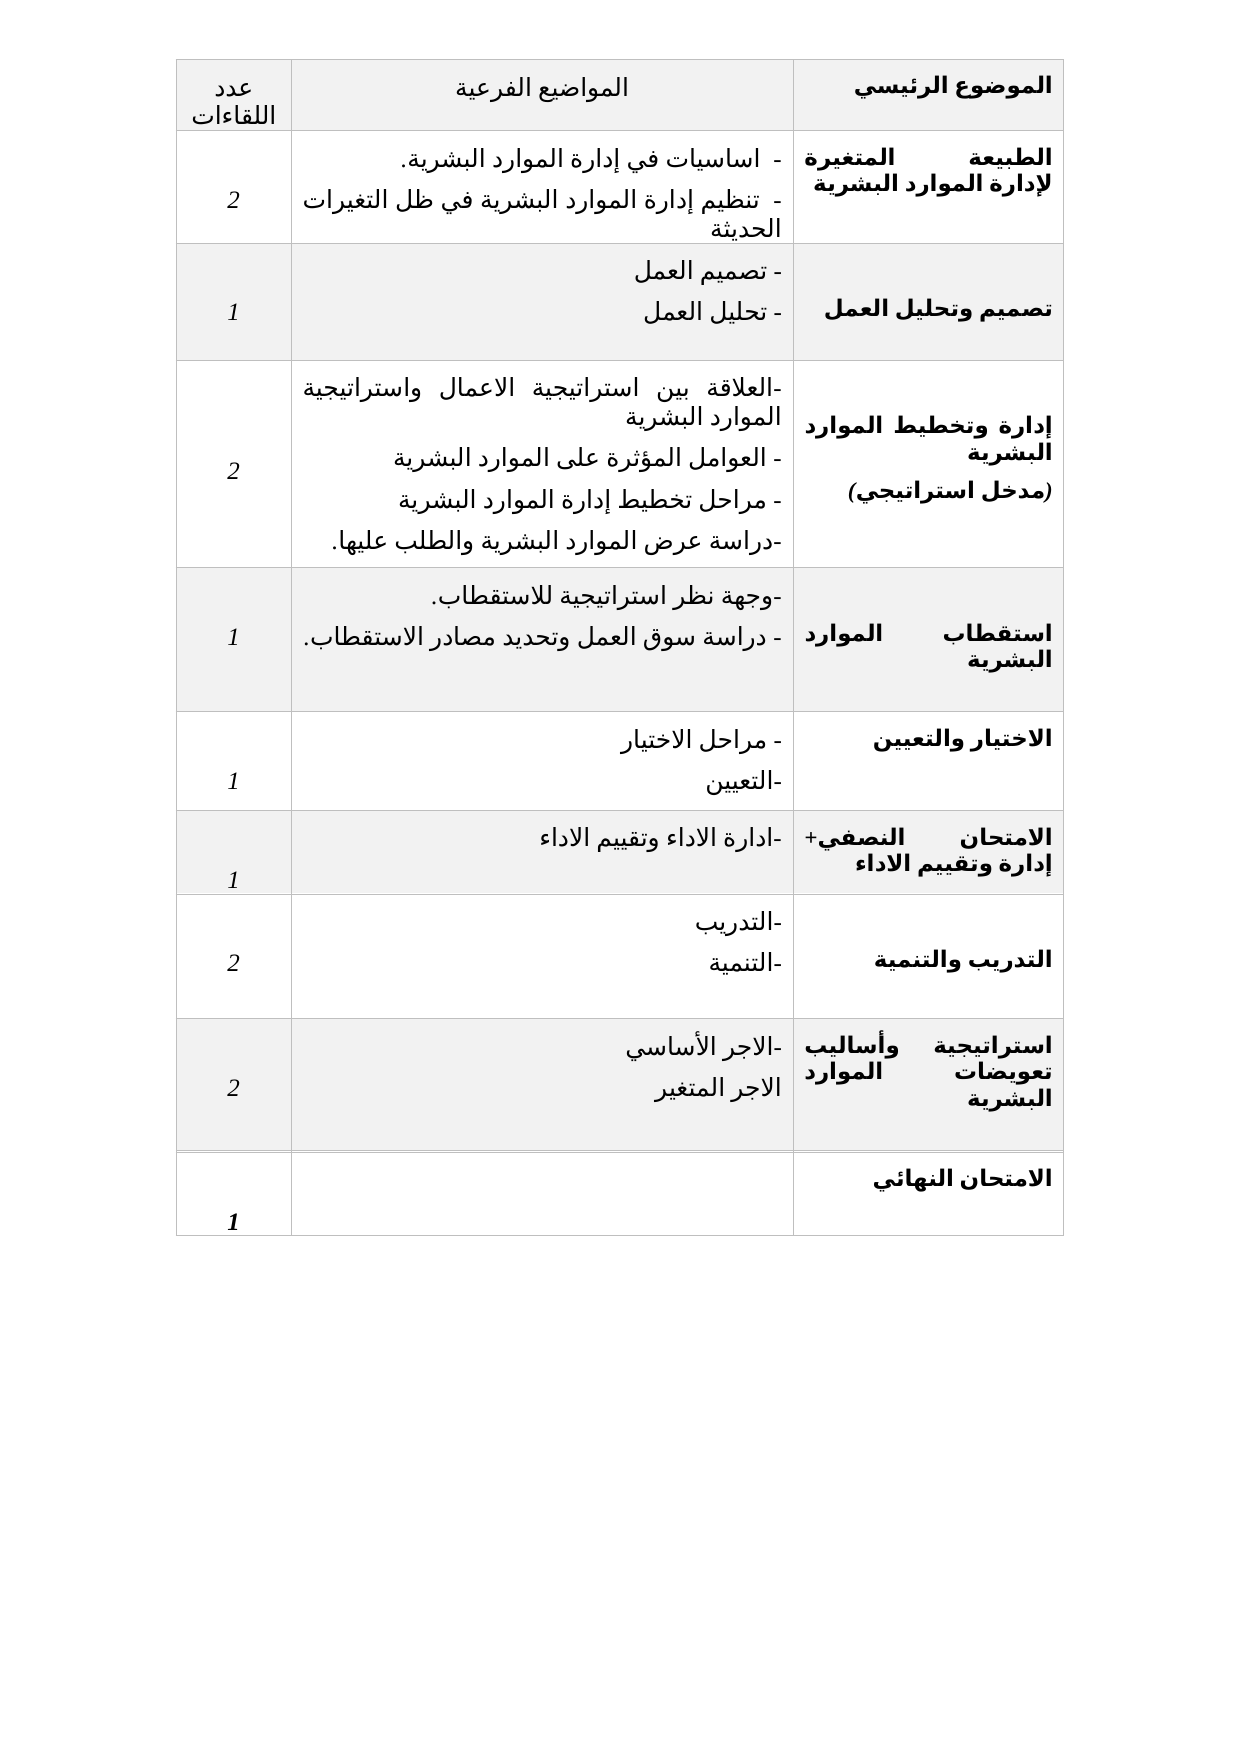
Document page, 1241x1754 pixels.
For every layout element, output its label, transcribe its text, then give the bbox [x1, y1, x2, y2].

table_cell الطبيعة المتغيرة لإدارة الموارد البشرية [794, 131, 1063, 242]
table_cell 2 [177, 131, 291, 242]
table_cell إدارة وتخطيط الموارد البشرية (مدخل استراتيجي) [794, 361, 1063, 567]
table_cell - تصميم العمل - تحليل العمل [292, 244, 793, 360]
table_cell استقطاب الموارد البشرية [794, 568, 1063, 711]
table_cell - مراحل الاختيار -التعيين [292, 712, 793, 810]
table_cell 1 [177, 568, 291, 711]
table_cell 1 [177, 712, 291, 810]
table_cell 1 [177, 244, 291, 360]
table_cell -العلاقة بين استراتيجية الاعمال واستراتيجية الموارد البشرية - العوامل المؤثرة على الموارد البشرية - مراحل تخطيط إدارة الموارد البشرية -دراسة عرض الموارد البشرية والطلب عليها. [292, 361, 793, 567]
table_cell -وجهة نظر استراتيجية للاستقطاب. - دراسة سوق العمل وتحديد مصادر الاستقطاب. [292, 568, 793, 711]
table_header عدد اللقاءات [177, 60, 291, 130]
table_cell استراتيجية وأساليب تعويضات الموارد البشرية [794, 1019, 1063, 1150]
table_cell التدريب والتنمية [794, 895, 1063, 1018]
table_cell - اساسيات في إدارة الموارد البشرية. - تنظيم إدارة الموارد البشرية في ظل التغيرات الحديثة [292, 131, 793, 242]
table_cell 2 [177, 1019, 291, 1150]
table_cell الامتحان النصفي+ إدارة وتقييم الاداء [794, 811, 1063, 893]
table_cell -ادارة الاداء وتقييم الاداء [292, 811, 793, 893]
table_cell 1 [177, 811, 291, 893]
table_cell 1 [177, 1153, 291, 1235]
table_cell 2 [177, 361, 291, 567]
table_cell الامتحان النهائي [794, 1153, 1063, 1235]
table_cell 2 [177, 895, 291, 1018]
table_cell -الاجر الأساسي الاجر المتغير [292, 1019, 793, 1150]
table_header الموضوع الرئيسي [794, 60, 1063, 130]
table_cell -التدريب -التنمية [292, 895, 793, 1018]
table_cell تصميم وتحليل العمل [794, 244, 1063, 360]
table_header المواضيع الفرعية [292, 60, 793, 130]
table_cell الاختيار والتعيين [794, 712, 1063, 810]
table_cell [292, 1153, 793, 1235]
